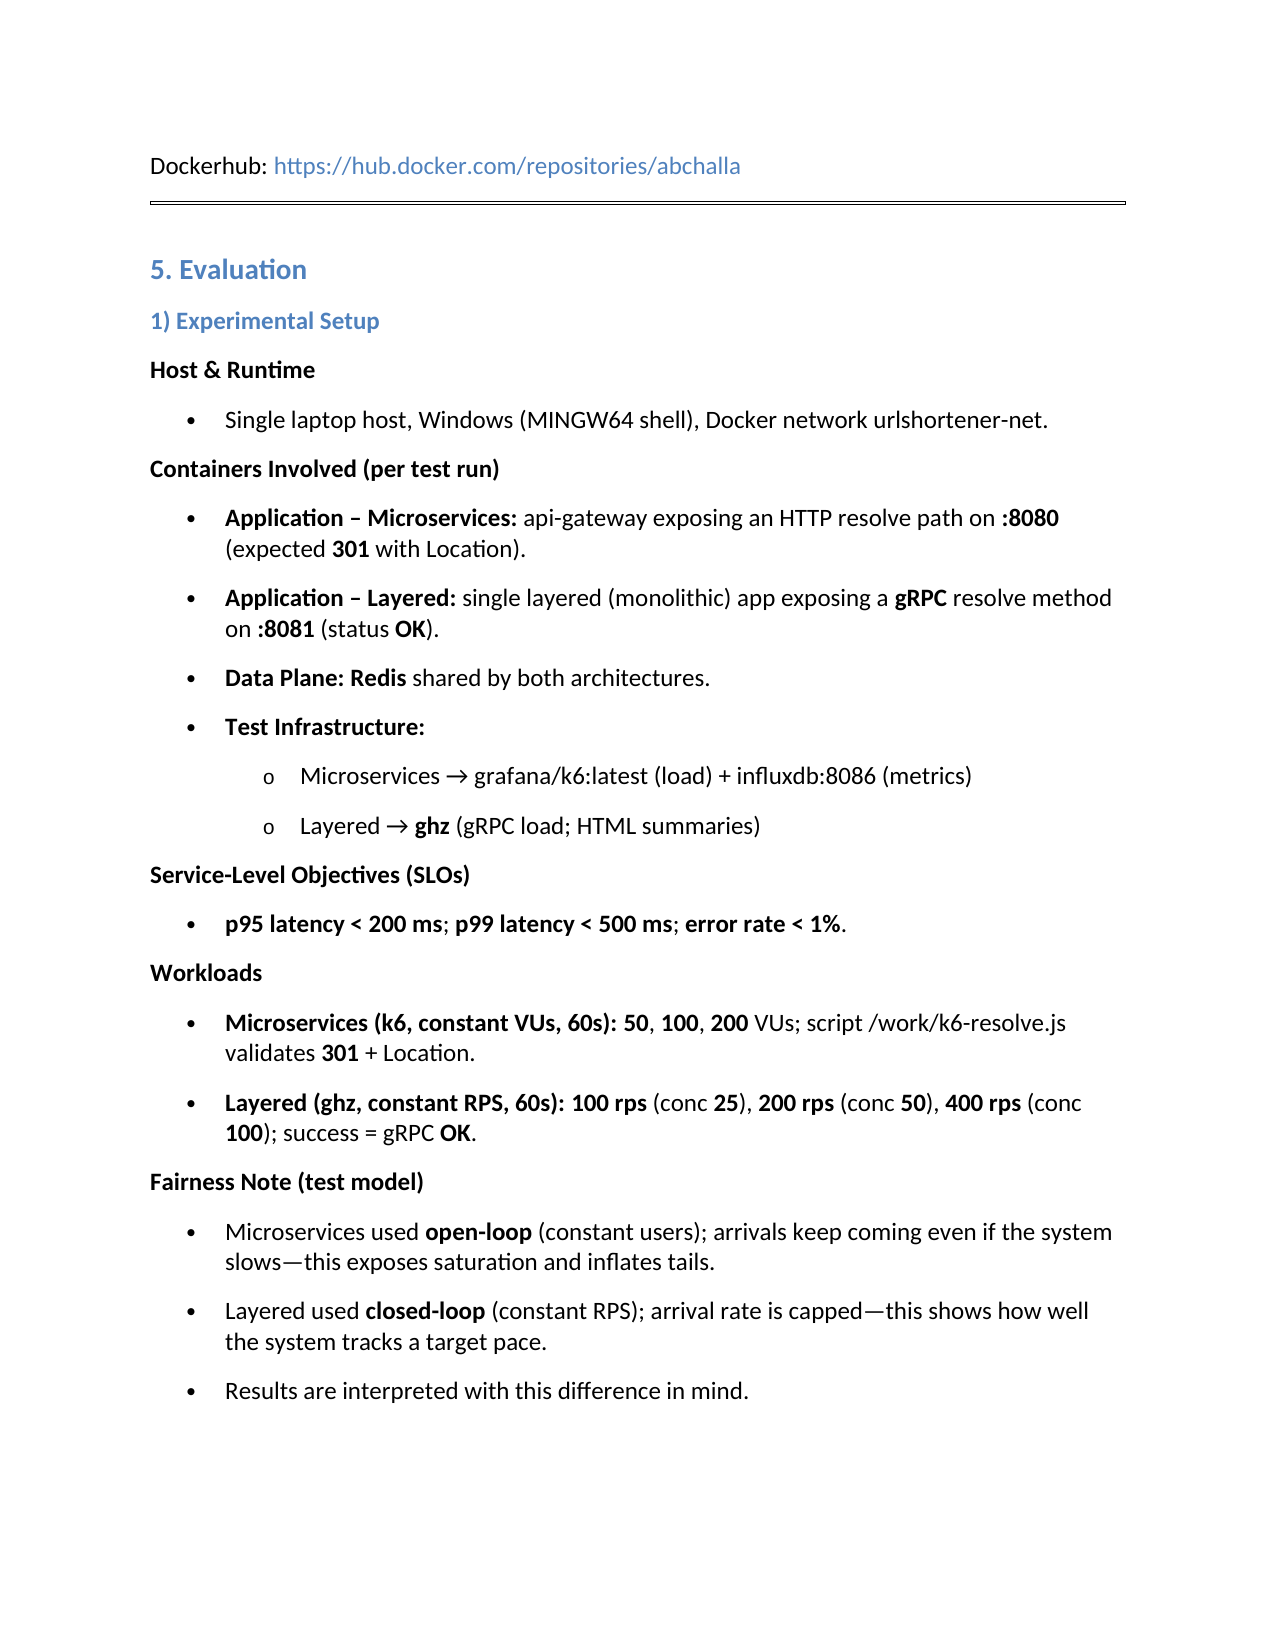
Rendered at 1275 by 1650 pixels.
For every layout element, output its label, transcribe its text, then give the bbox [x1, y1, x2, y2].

text Service-Level Objectives (SLOs) [150, 859, 1125, 889]
list Test Infrastructure: [187, 711, 1125, 742]
list Data Plane: Redis shared by both architectures. [187, 662, 1125, 692]
list Microservices used open-loop (constant users); arrivals keep coming even if the system slows—this exposes saturation and inflates tails. [187, 1216, 1125, 1277]
list Microservices (k6, constant VUs, 60s): 50, 100, 200 VUs; script /work/k6-resolve.js validates 301 + Location. [187, 1007, 1125, 1068]
text Dockerhub: https://hub.docker.com/repositories/abchalla [150, 150, 1125, 181]
subtitle 5. Evaluation [150, 251, 1125, 287]
list p95 latency < 200 ms; p99 latency < 500 ms; error rate < 1%. [187, 908, 1125, 939]
text Containers Involved (per test run) [150, 453, 1125, 484]
text 1) Experimental Setup [150, 305, 1125, 336]
list Application – Microservices: api-gateway exposing an HTTP resolve path on :8080 (expected 301 with Location). [187, 502, 1125, 563]
list Results are interpreted with this difference in mind. [187, 1375, 1125, 1406]
text Fairness Note (test model) [150, 1166, 1125, 1197]
list Single laptop host, Windows (MINGW64 shell), Docker network urlshortener-net. [187, 404, 1125, 434]
list Application – Layered: single layered (monolithic) app exposing a gRPC resolve method on :8081 (status OK). [187, 582, 1125, 643]
list Layered used closed-loop (constant RPS); arrival rate is capped—this shows how well the system tracks a target pace. [187, 1296, 1125, 1357]
list Layered (ghz, constant RPS, 60s): 100 rps (conc 25), 200 rps (conc 50), 400 rps (conc 100); success = gRPC OK. [187, 1087, 1125, 1148]
list Layered → ghz (gRPC load; HTML summaries) [262, 810, 1125, 840]
text Host & Runtime [150, 354, 1125, 385]
list Microservices → grafana/k6:latest (load) + influxdb:8086 (metrics) [262, 761, 1125, 791]
text Workloads [150, 958, 1125, 988]
